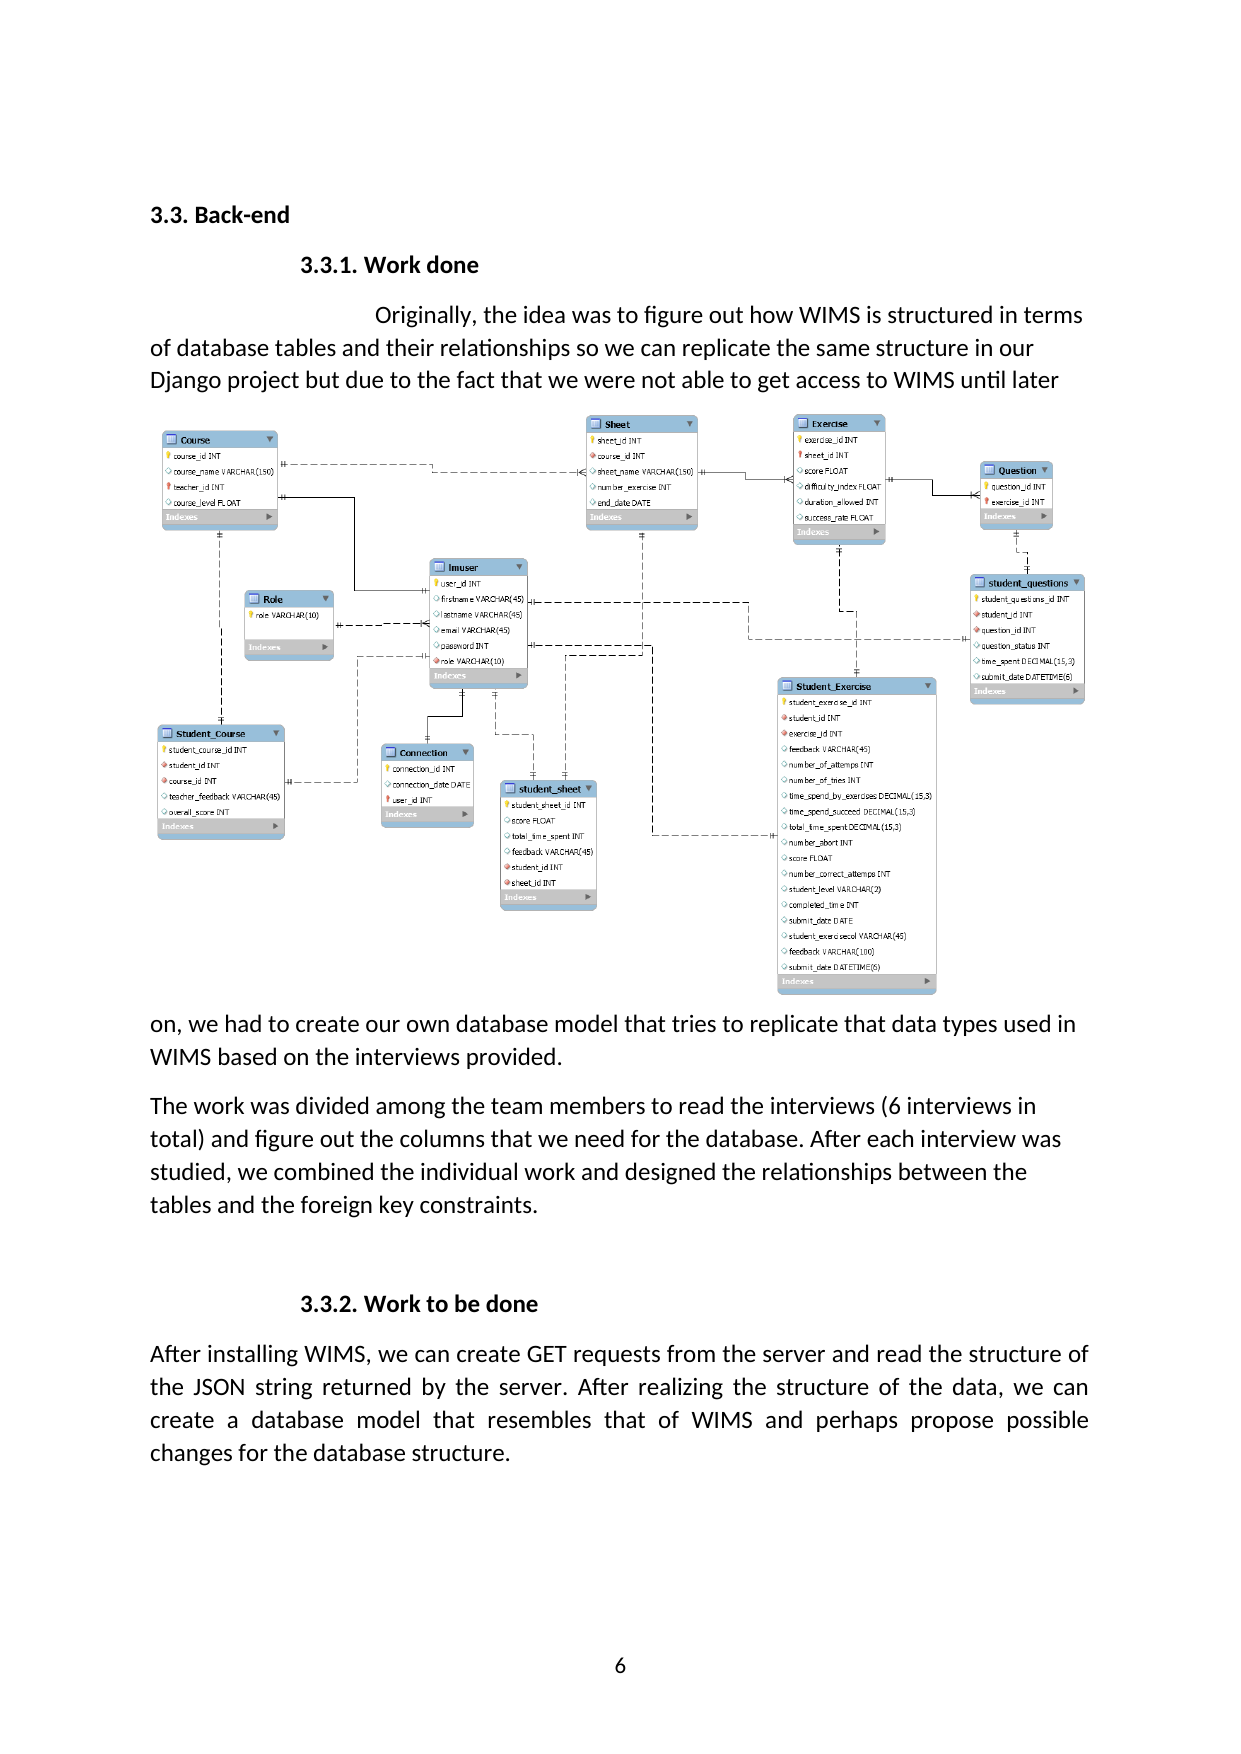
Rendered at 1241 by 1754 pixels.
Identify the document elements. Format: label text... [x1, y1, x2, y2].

text 3.3.1. Work done [150, 348, 1090, 379]
text After installing WIMS, we can create GET requests from the server and read the structure of the JSON string returned by the server. After realizing the structure of the data, we can create a database model that resembles that of WIMS and perhaps propose possible changes for the database structure. [150, 1437, 1090, 1566]
picture [150, 513, 1087, 1105]
text 3.3. Back-end [150, 299, 1090, 329]
text 3.3.2. Work to be done [150, 1387, 1090, 1418]
text The work was divided among the team members to read the interviews (6 interviews in total) and figure out the columns that we need for the database. After each interview was studied, we combined the individual work and designed the relationships between the tables and the foreign key constraints. [150, 1189, 1090, 1319]
